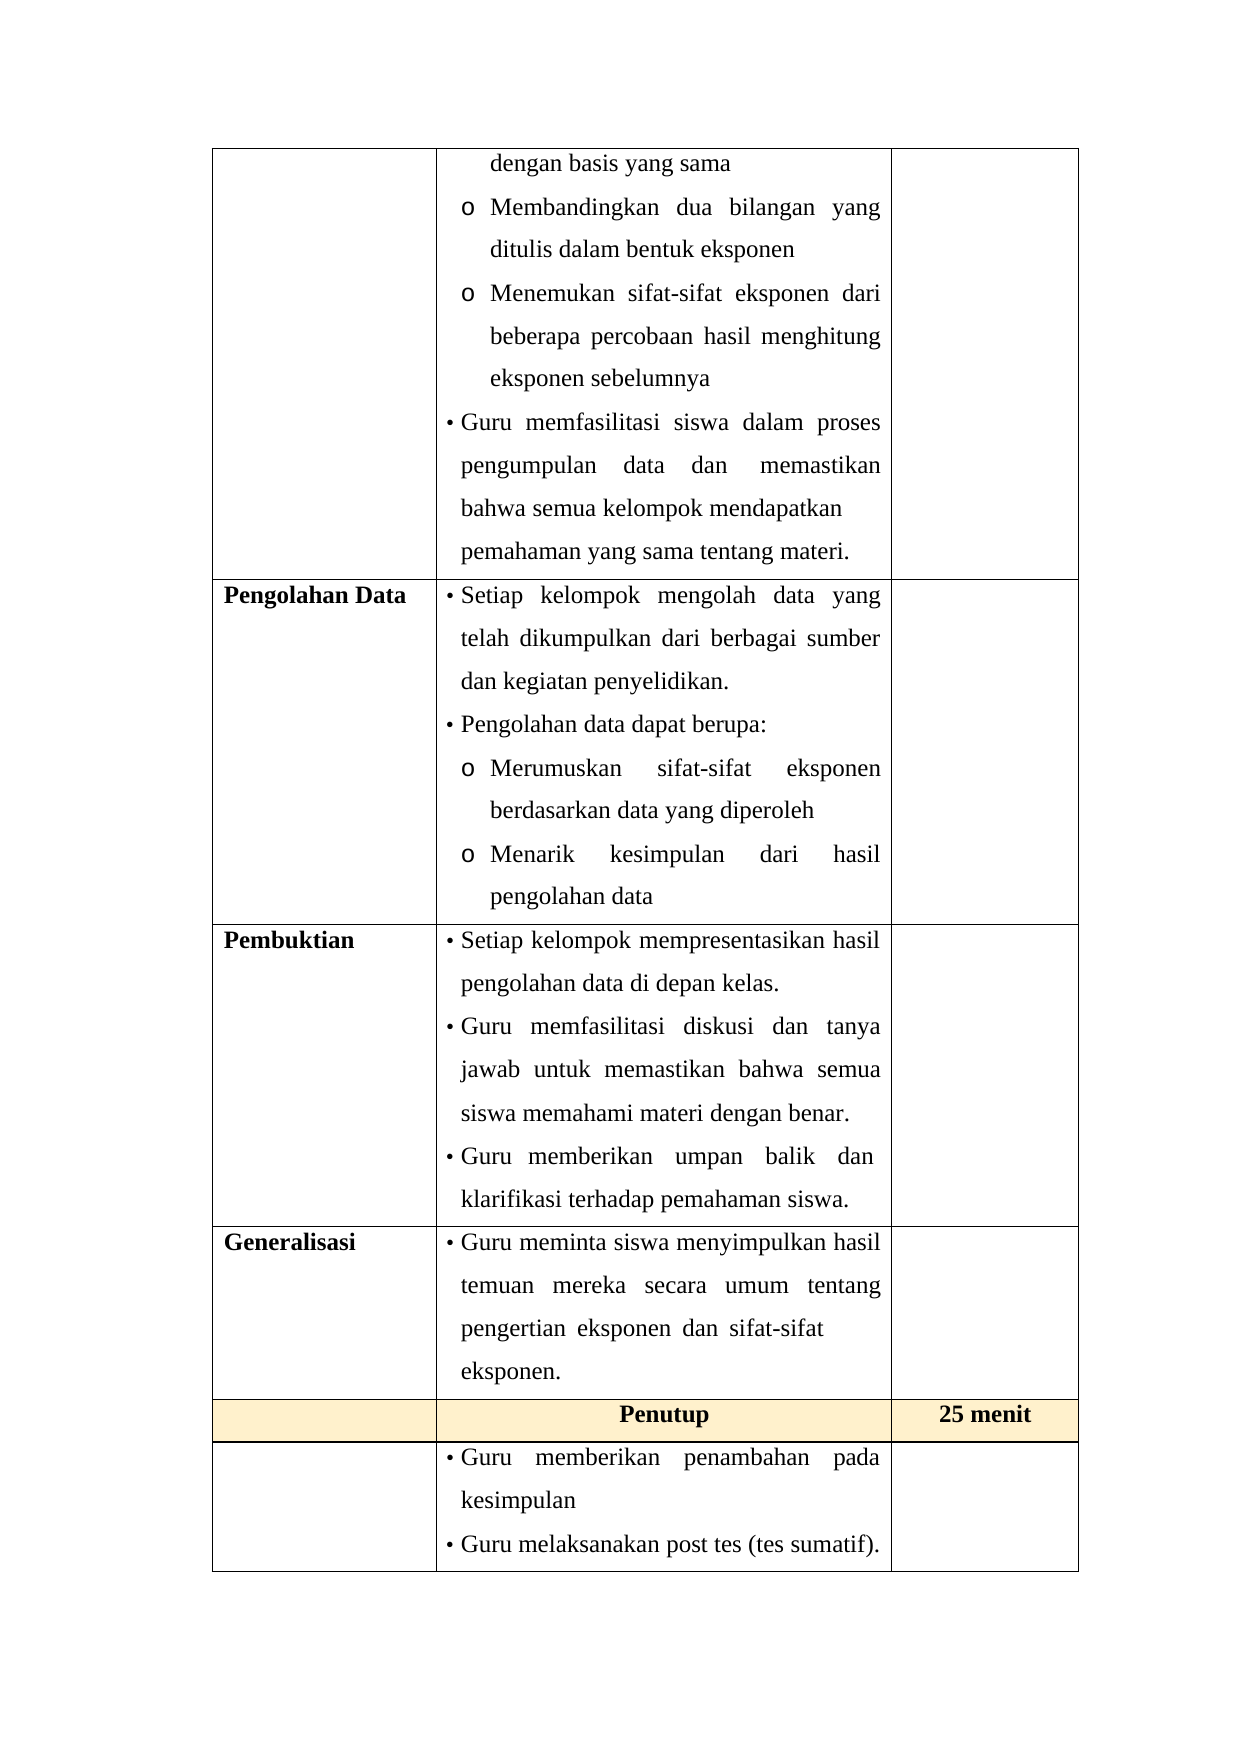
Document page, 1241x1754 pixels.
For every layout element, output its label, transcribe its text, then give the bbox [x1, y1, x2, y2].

table_header [892, 149, 1078, 579]
table_cell [892, 1227, 1078, 1398]
table_cell [892, 1443, 1078, 1571]
table_cell Guru meminta siswa menyimpulkan hasil temuan mereka secara umum tentang pengertian eksponen dan sifat-sifat eksponen. [437, 1227, 891, 1398]
table_cell [892, 925, 1078, 1226]
table_cell Generalisasi [213, 1227, 436, 1398]
table_cell [213, 1400, 436, 1441]
table_header [213, 149, 436, 579]
table_cell Setiap kelompok mempresentasikan hasil pengolahan data di depan kelas. Guru memfasilitasi diskusi dan tanya jawab untuk memastikan bahwa semua siswa memahami materi dengan benar. Guru memberikan umpan balik dan klarifikasi terhadap pemahaman siswa. [437, 925, 891, 1226]
table_header dengan basis yang sama Membandingkan dua bilangan yang ditulis dalam bentuk eksponen Menemukan sifat-sifat eksponen dari beberapa percobaan hasil menghitung eksponen sebelumnya Guru memfasilitasi siswa dalam proses pengumpulan data dan memastikan bahwa semua kelompok mendapatkan pemahaman yang sama tentang materi. [437, 149, 891, 579]
table_cell Guru memberikan penambahan pada kesimpulan Guru melaksanakan post tes (tes sumatif). [437, 1443, 891, 1571]
table_cell Pengolahan Data [213, 580, 436, 924]
table_cell 25 menit [892, 1400, 1078, 1441]
table_cell [892, 580, 1078, 924]
table_cell Setiap kelompok mengolah data yang telah dikumpulkan dari berbagai sumber dan kegiatan penyelidikan. Pengolahan data dapat berupa: Merumuskan sifat-sifat eksponen berdasarkan data yang diperoleh Menarik kesimpulan dari hasil pengolahan data [437, 580, 891, 924]
table_cell Pembuktian [213, 925, 436, 1226]
table_cell [213, 1443, 436, 1571]
table_cell Penutup [437, 1400, 891, 1441]
